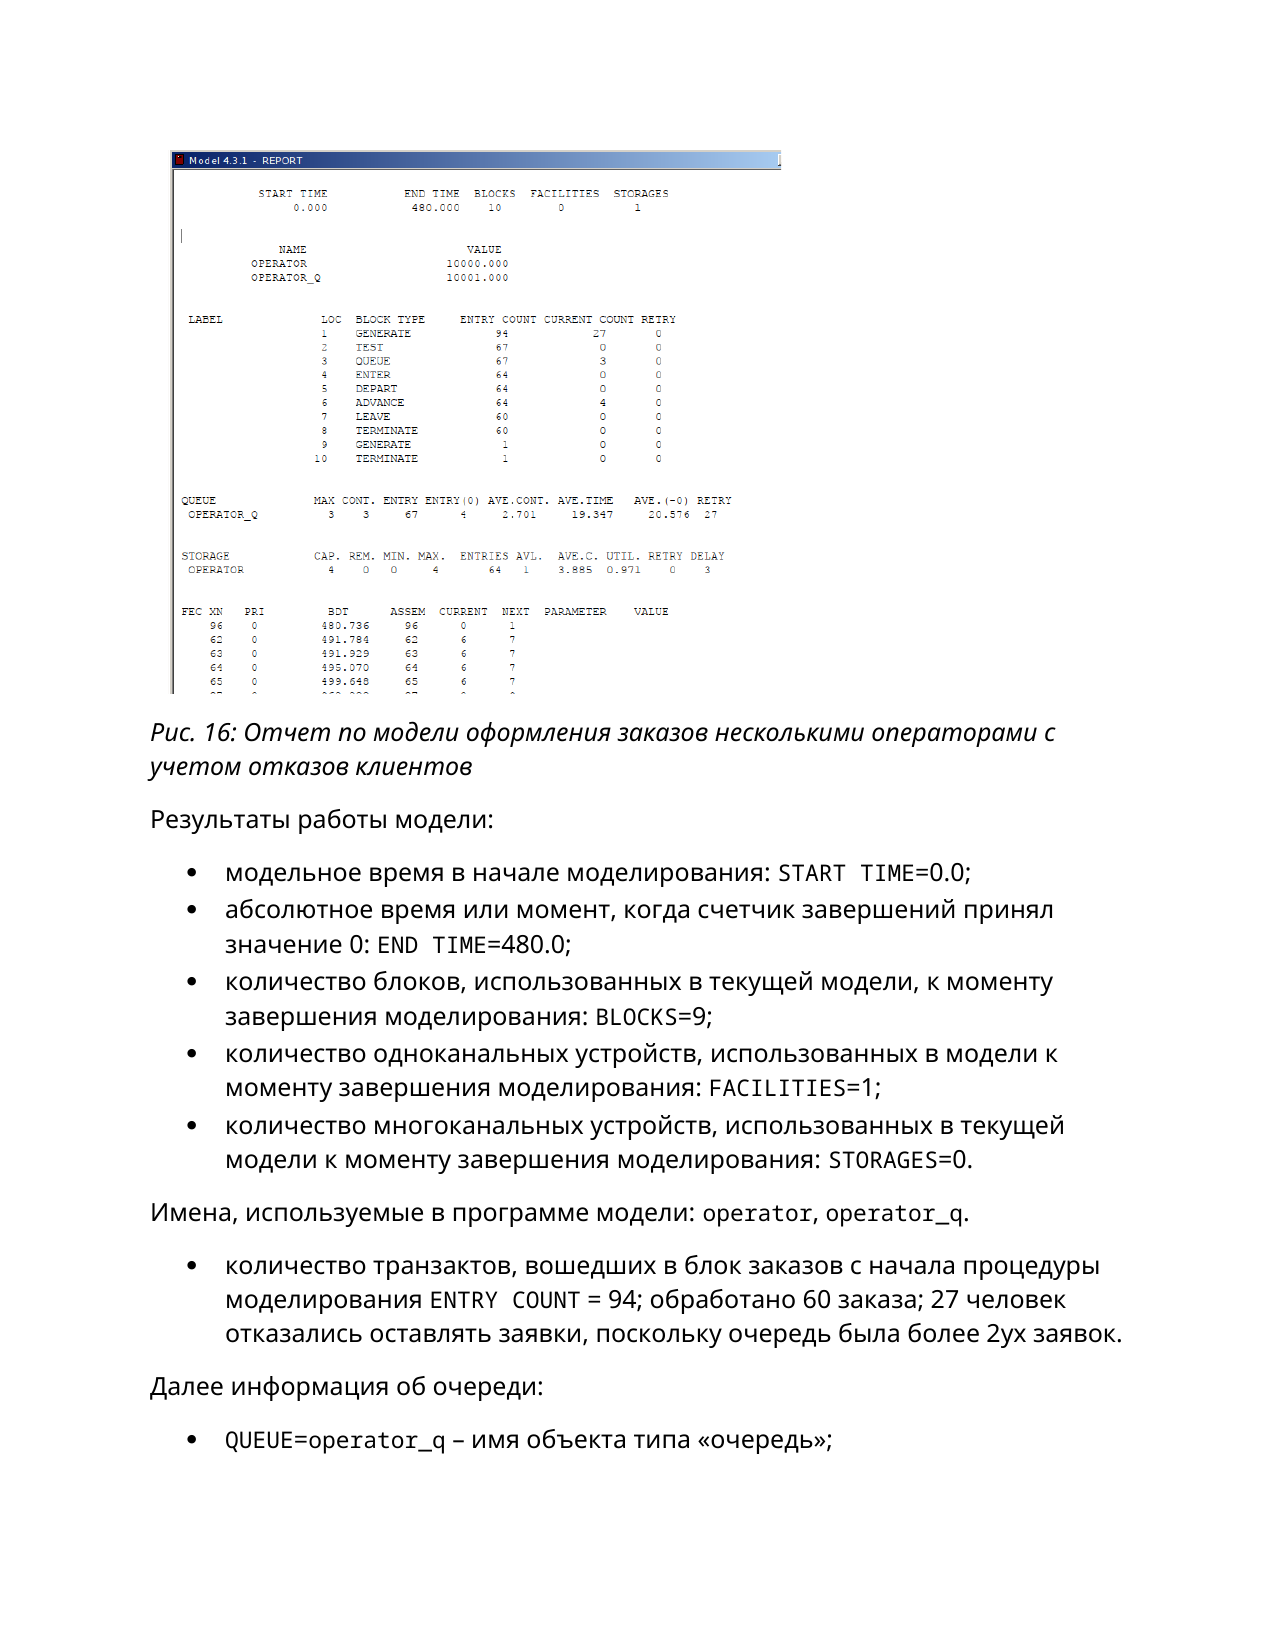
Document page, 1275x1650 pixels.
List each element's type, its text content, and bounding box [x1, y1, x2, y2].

list количество блоков, использованных в текущей модели, к моменту завершения моделирования: BLOCKS=9; [187, 964, 1125, 1032]
list модельное время в начале моделирования: START TIME=0.0; [187, 854, 1125, 888]
list количество одноканальных устройств, использованных в модели к моменту завершения моделирования: FACILITIES=1; [187, 1036, 1125, 1104]
text Рис. 16: Отчет по модели оформления заказов несколькими операторами с учетом отказов клиентов [150, 715, 1125, 783]
text Далее информация об очереди: [150, 1368, 1125, 1402]
text Имена, используемые в программе модели: operator, operator_q. [150, 1195, 1125, 1229]
picture [168, 150, 782, 694]
list количество транзактов, вошедших в блок заказов с начала процедуры моделирования ENTRY COUNT = 94; обработано 60 заказа; 27 человек отказались оставлять заявки, поскольку очередь была более 2ух заявок. [187, 1247, 1125, 1350]
list количество многоканальных устройств, использованных в текущей модели к моменту завершения моделирования: STORAGES=0. [187, 1108, 1125, 1176]
text Результаты работы модели: [150, 802, 1125, 836]
list абсолютное время или момент, когда счетчик завершений принял значение 0: END TIME=480.0; [187, 892, 1125, 960]
list QUEUE=operator_q – имя объекта типа «очередь»; [187, 1421, 1125, 1455]
